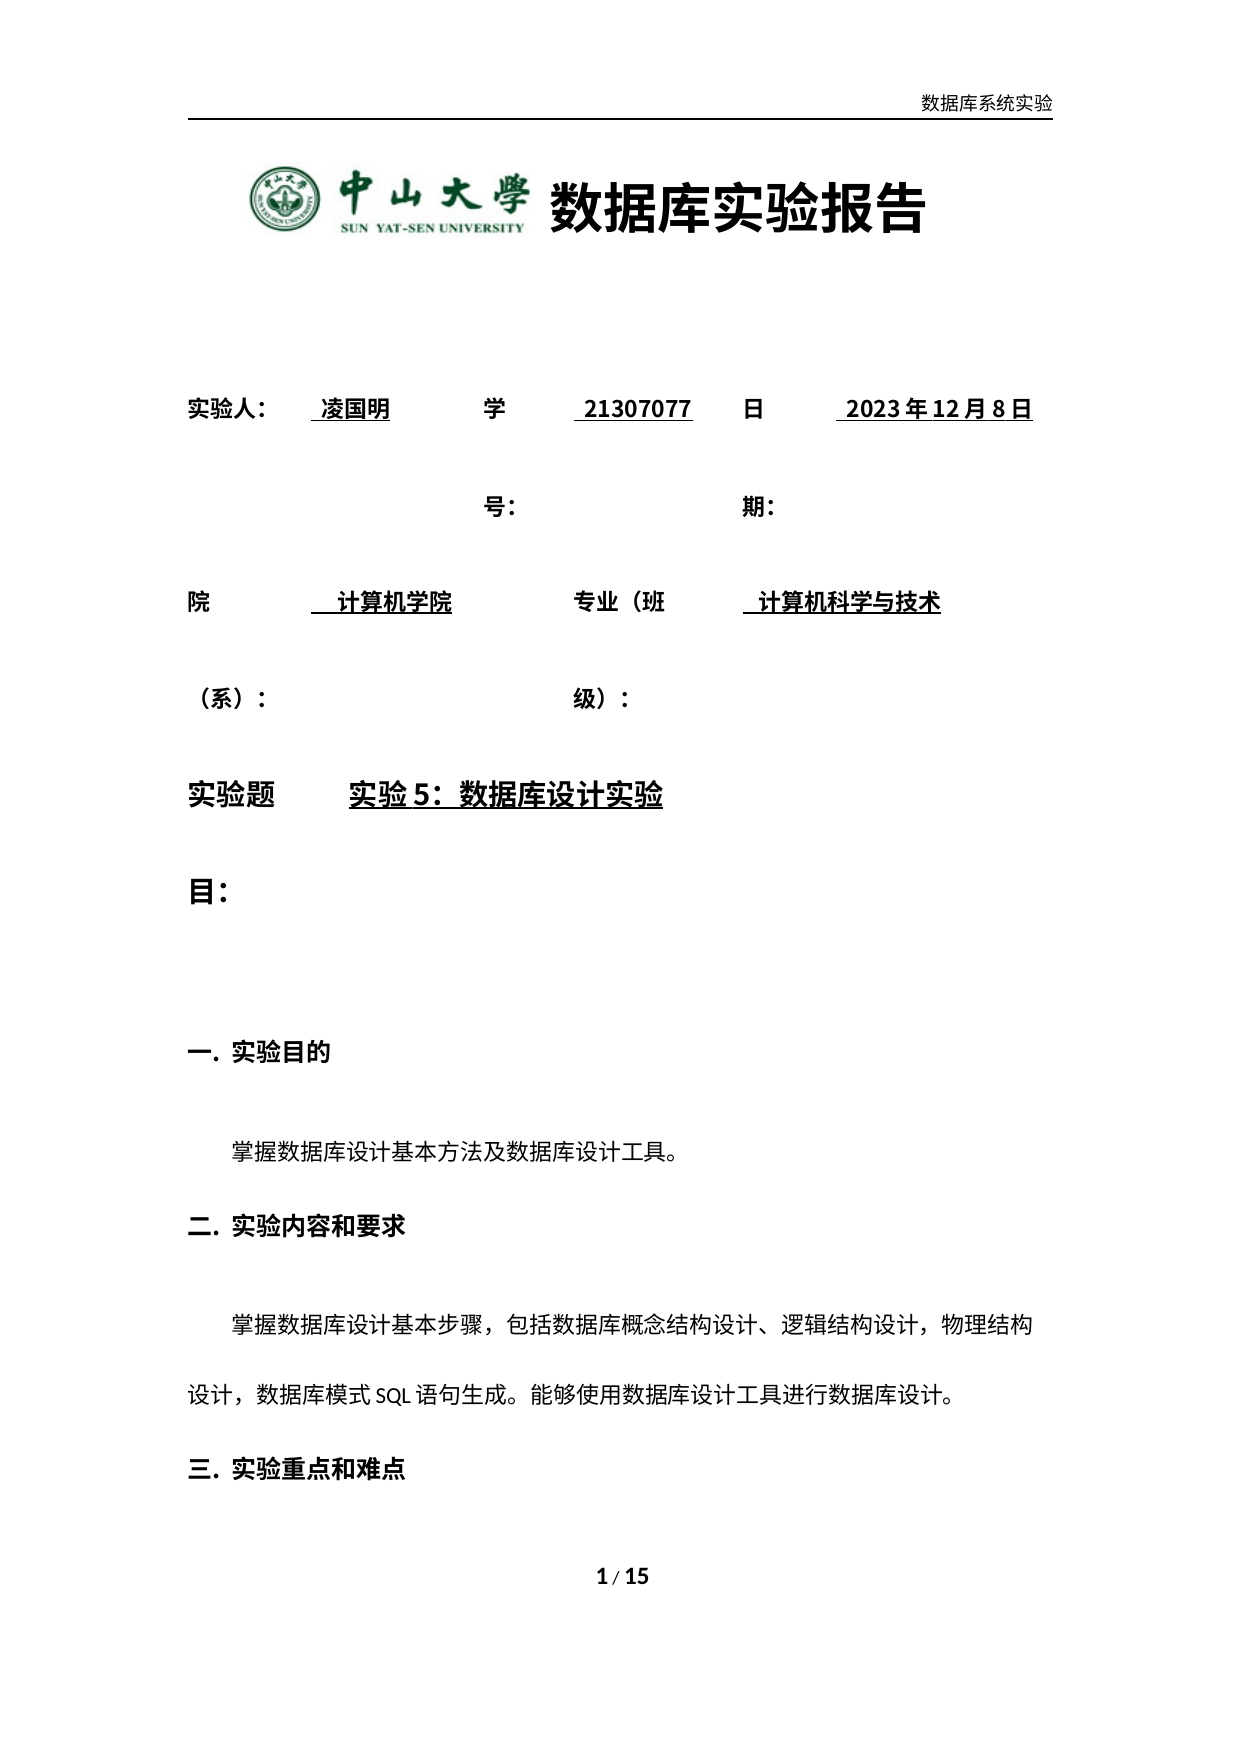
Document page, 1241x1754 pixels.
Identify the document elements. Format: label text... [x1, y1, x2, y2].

table_cell 专业（班级）： [563, 568, 731, 760]
table_cell 计算机科学与技术 [731, 568, 1064, 760]
table_header 2023年12月8日 [825, 375, 1064, 567]
text 掌握数据库设计基本步骤，包括数据库概念结构设计、逻辑结构设计，物理结构设计，数据库模式SQL语句生成。能够使用数据库设计工具进行数据库设计。 [187, 1291, 1053, 1427]
table_header 凌国明 [300, 375, 472, 567]
list 实验重点和难点 [187, 1436, 1053, 1501]
table_header 日 期： [731, 375, 825, 567]
table_cell 计算机学院 [300, 568, 562, 760]
table_cell 院（系）： [176, 568, 300, 760]
text 掌握数据库设计基本方法及数据库设计工具。 [187, 1118, 1053, 1183]
table_cell 实验题目： [176, 760, 337, 952]
list 实验目的 [187, 1018, 1053, 1083]
table_header 实验人： [176, 375, 300, 567]
picture [241, 151, 531, 238]
list 实验内容和要求 [187, 1192, 1053, 1257]
table_cell 实验5：数据库设计实验 [338, 760, 1064, 952]
table_header 21307077 [563, 375, 731, 567]
table_header 学号： [472, 375, 562, 567]
